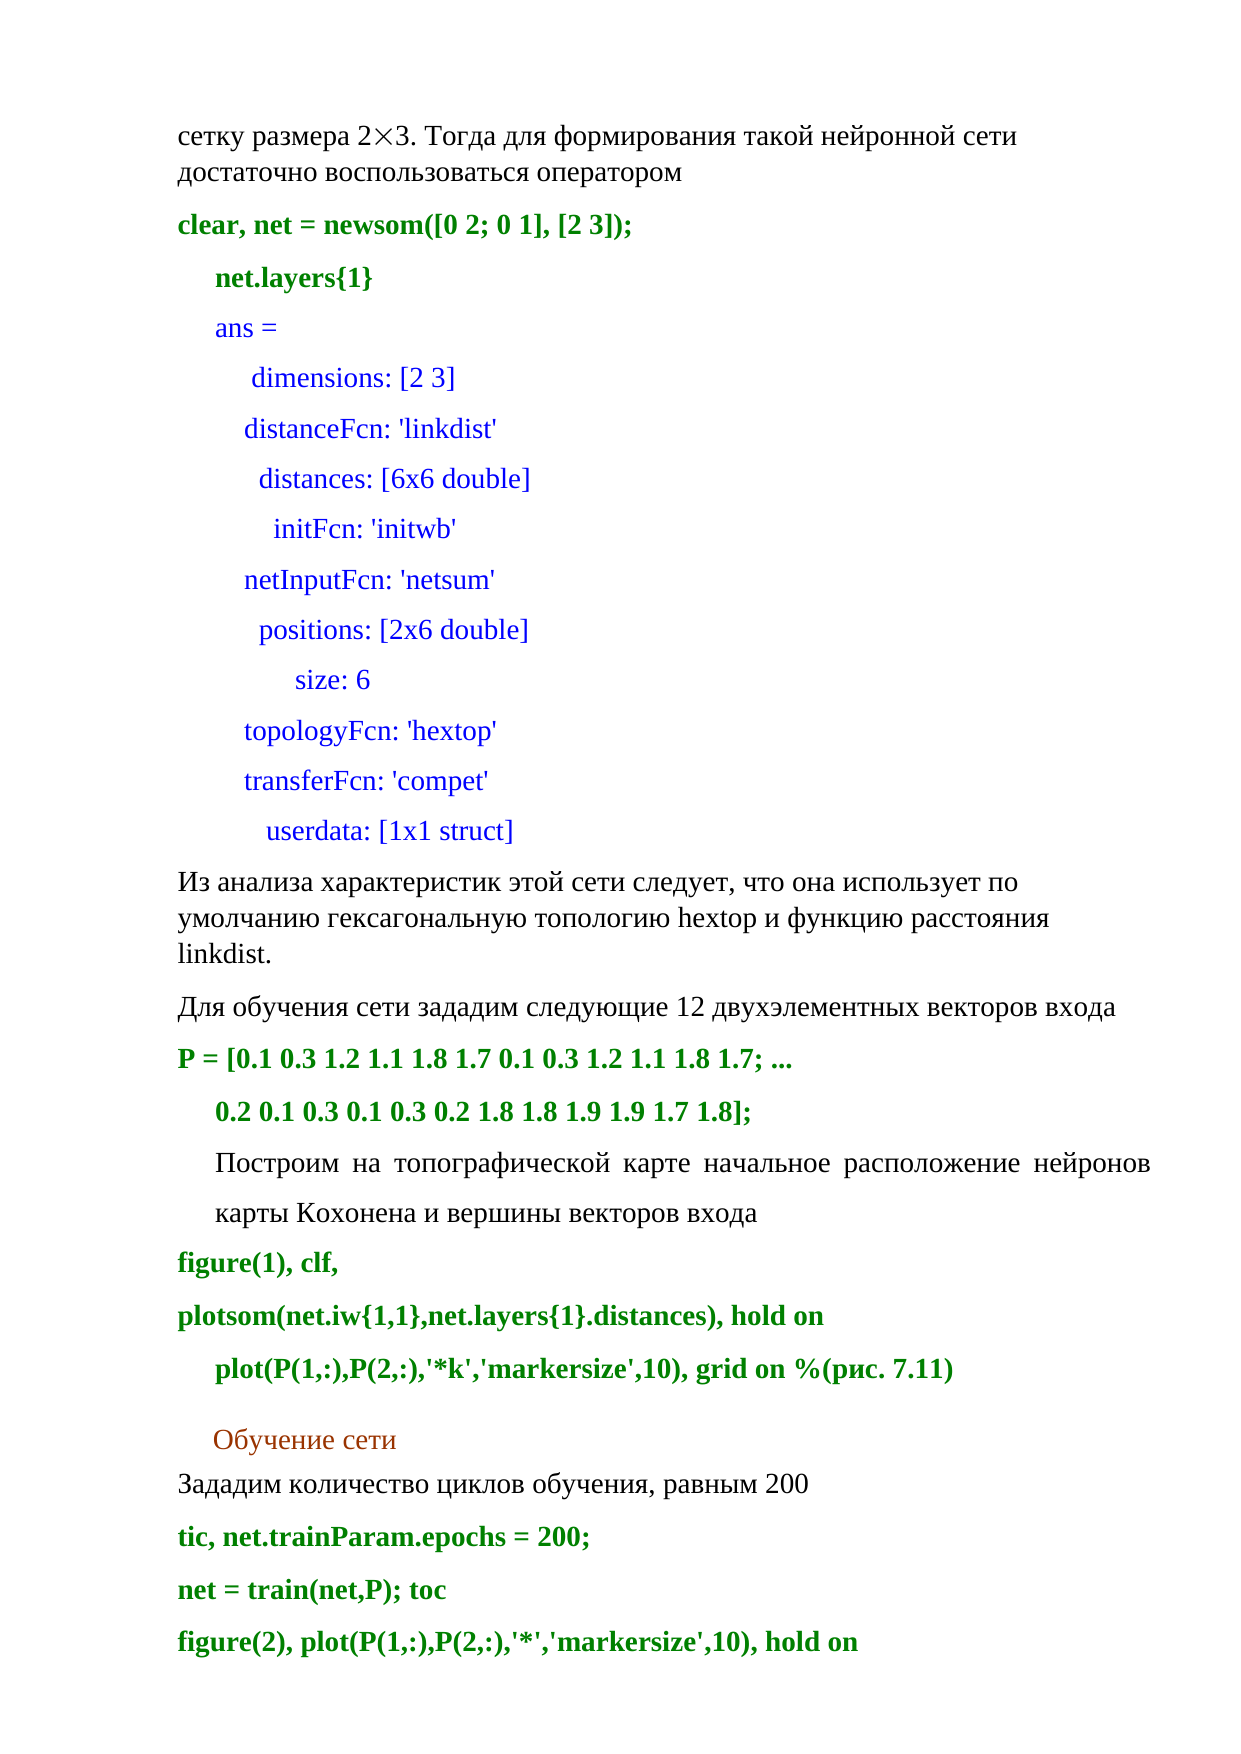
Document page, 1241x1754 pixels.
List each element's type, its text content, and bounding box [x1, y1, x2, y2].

text topologyFcn: 'hextop' [215, 713, 1152, 746]
text figure(1), clf, [177, 1245, 1152, 1279]
text net = train(net,P); toc [177, 1572, 1152, 1605]
text 0.2 0.1 0.3 0.1 0.3 0.2 1.8 1.8 1.9 1.9 1.7 1.8]; [215, 1094, 1152, 1128]
text P = [0.1 0.3 1.2 1.1 1.8 1.7 0.1 0.3 1.2 1.1 1.8 1.7; ... [177, 1042, 1152, 1075]
text distances: [6x6 double] [215, 461, 1152, 495]
subtitle Обучение сети [213, 1422, 1152, 1456]
text tic, net.trainParam.epochs = 200; [177, 1519, 1152, 1552]
text initFcn: 'initwb' [215, 512, 1152, 545]
text plot(P(1,:),P(2,:),'*k','markersize',10), grid on %(рис. 7.11) [215, 1351, 1152, 1384]
text Зададим количество циклов обучения, равным 200 [177, 1466, 1152, 1500]
text netInputFcn: 'netsum' [215, 562, 1152, 595]
text userdata: [1x1 struct] [215, 813, 1152, 847]
text Для обучения сети зададим следующие 12 двухэлементных векторов входа [177, 989, 1152, 1022]
text distanceFcn: 'linkdist' [215, 411, 1152, 444]
text Построим на топографической карте начальное расположение нейронов карты Кохонена и вершины векторов входа [215, 1145, 1152, 1229]
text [177, 118, 1152, 188]
text dimensions: [2 3] [215, 361, 1152, 394]
text clear, net = newsom([0 2; 0 1], [2 3]); [177, 207, 1152, 241]
text transferFcn: 'compet' [215, 763, 1152, 797]
text ans = [215, 310, 1152, 344]
text net.layers{1} [215, 260, 1152, 293]
text positions: [2x6 double] [215, 612, 1152, 646]
text Из анализа характеристик этой сети следует, что она использует по умолчанию гексагональную топологию hextop и функцию расстояния linkdist. [177, 864, 1152, 969]
text figure(2), plot(P(1,:),P(2,:),'*','markersize',10), hold on [177, 1624, 1152, 1658]
text size: 6 [215, 662, 1152, 696]
text plotsom(net.iw{1,1},net.layers{1}.distances), hold on [177, 1298, 1152, 1332]
